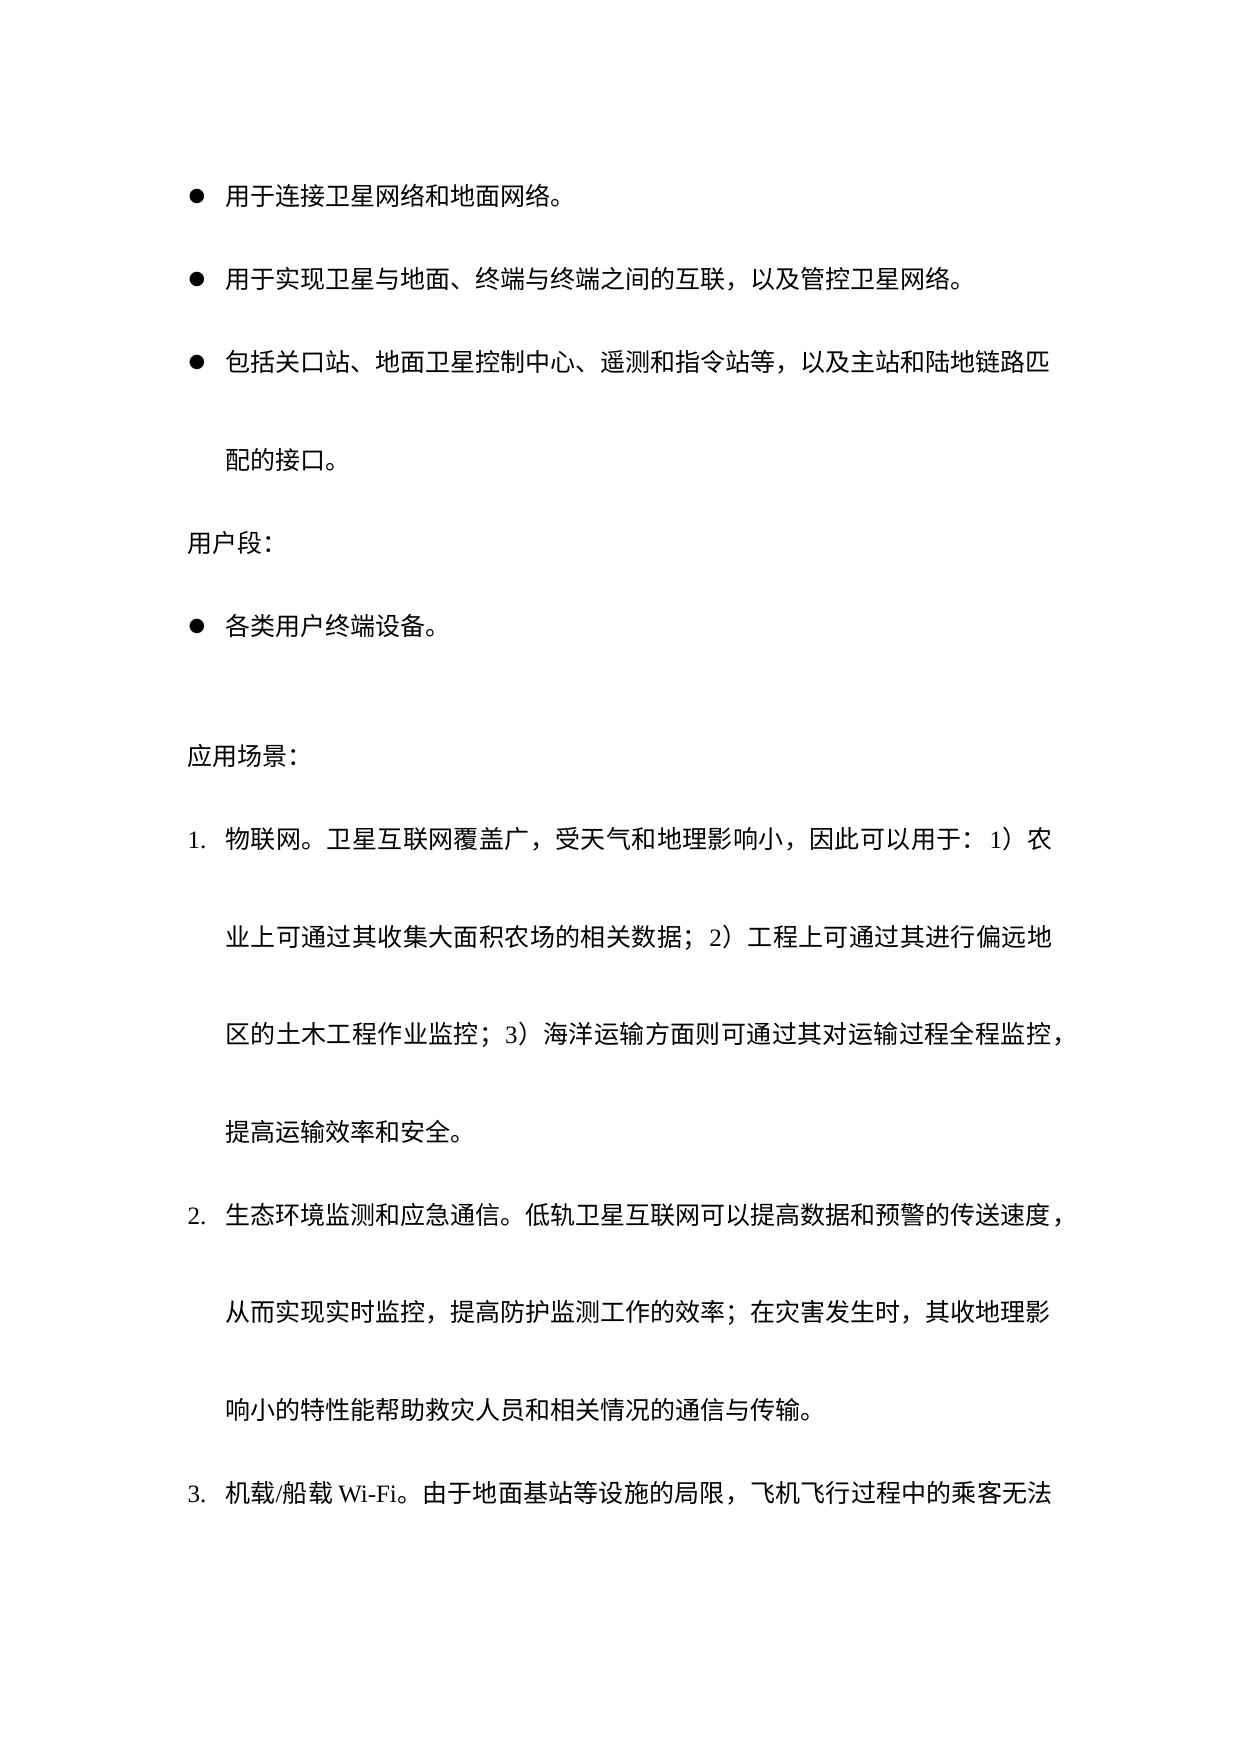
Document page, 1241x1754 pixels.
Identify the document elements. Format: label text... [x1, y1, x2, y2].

list 用于连接卫星网络和地面网络。 [187, 162, 1053, 227]
list 包括关口站、地面卫星控制中心、遥测和指令站等，以及主站和陆地链路匹配的接口。 [187, 328, 1053, 491]
text 应用场景： [187, 722, 1053, 787]
list 生态环境监测和应急通信。低轨卫星互联网可以提高数据和预警的传送速度，从而实现实时监控，提高防护监测工作的效率；在灾害发生时，其收地理影响小的特性能帮助救灾人员和相关情况的通信与传输。 [187, 1181, 1053, 1441]
list 物联网。卫星互联网覆盖广，受天气和地理影响小，因此可以用于：1）农业上可通过其收集大面积农场的相关数据；2）工程上可通过其进行偏远地区的土木工程作业监控；3）海洋运输方面则可通过其对运输过程全程监控，提高运输效率和安全。 [187, 805, 1053, 1163]
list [187, 1459, 1053, 1524]
text 用户段： [187, 509, 1053, 574]
list 用于实现卫星与地面、终端与终端之间的互联，以及管控卫星网络。 [187, 245, 1053, 310]
list 各类用户终端设备。 [187, 592, 1053, 657]
